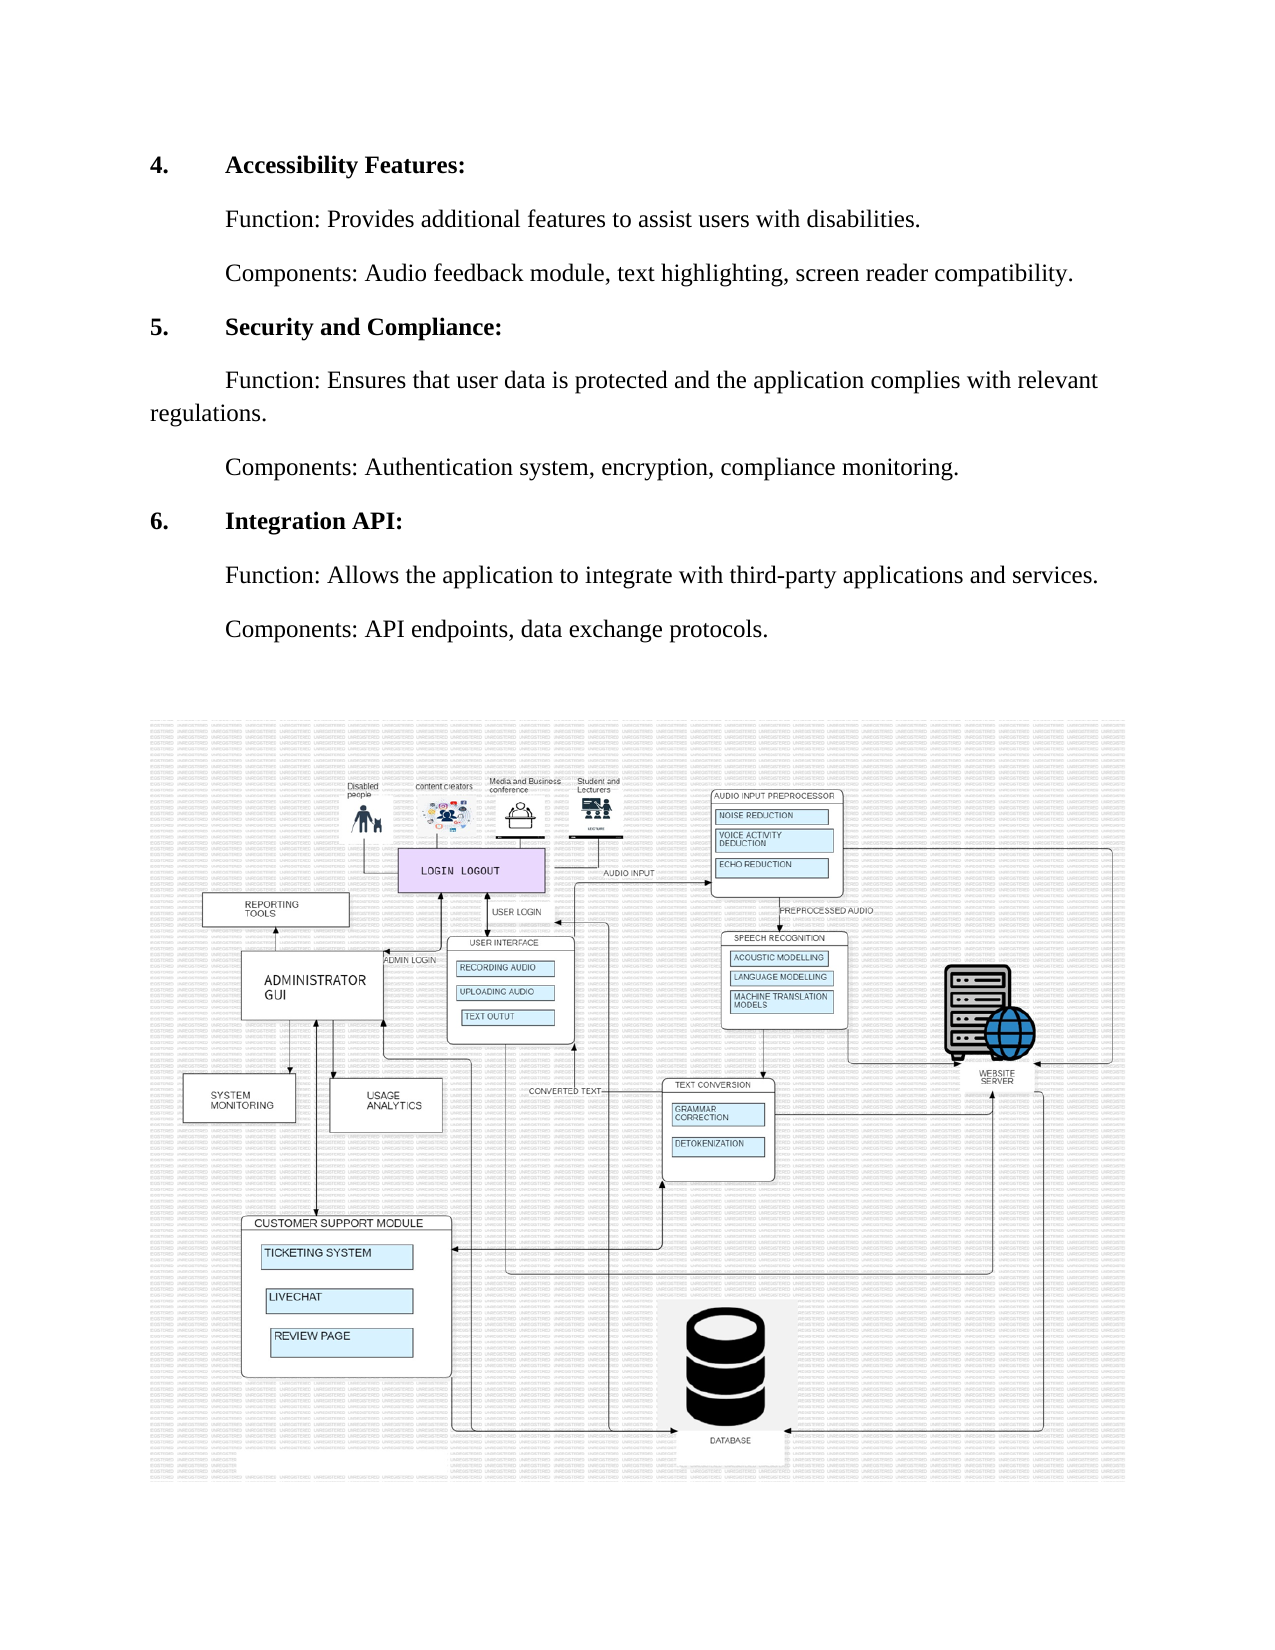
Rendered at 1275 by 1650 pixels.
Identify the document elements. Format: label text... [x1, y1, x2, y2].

text  Function: Allows the application to integrate with third-party applications and services. [150, 560, 1125, 589]
picture [150, 720, 1125, 1482]
text 5. Security and Compliance: [150, 312, 1125, 340]
text  Function: Provides additional features to assist users with disabilities. [150, 204, 1125, 233]
text  Components: Authentication system, encryption, compliance monitoring. [150, 452, 1125, 481]
text  Components: Audio feedback module, text highlighting, screen reader compatibility. [150, 258, 1125, 286]
text  Components: API endpoints, data exchange protocols. [150, 614, 1125, 643]
text 4. Accessibility Features: [150, 150, 1125, 179]
text  Function: Ensures that user data is protected and the application complies with relevant regulations. [150, 365, 1125, 427]
text 6. Integration API: [150, 506, 1125, 535]
